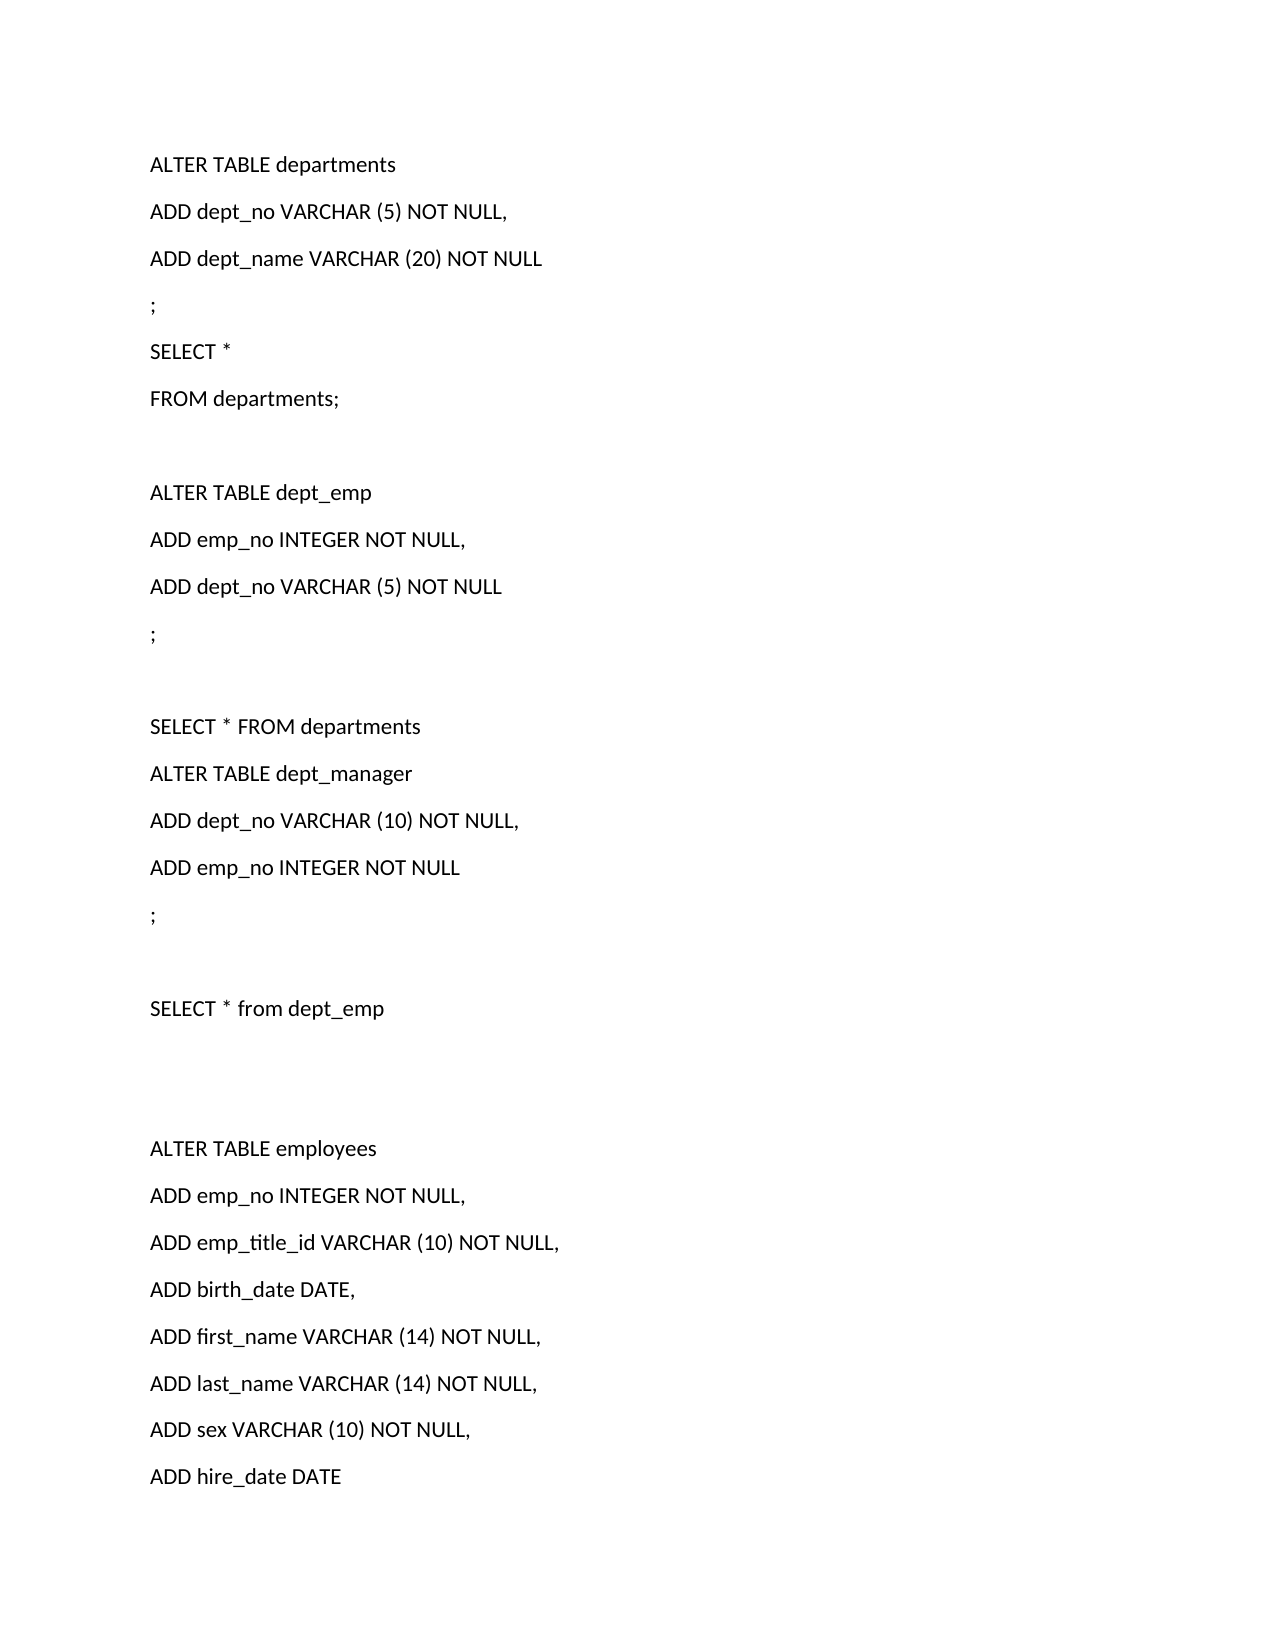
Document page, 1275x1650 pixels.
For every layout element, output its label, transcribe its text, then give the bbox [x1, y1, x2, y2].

text ; [150, 900, 1125, 928]
text ADD dept_no VARCHAR (10) NOT NULL, [150, 806, 1125, 834]
text ADD birth_date DATE, [150, 1275, 1125, 1303]
text ALTER TABLE employees [150, 1134, 1125, 1162]
text ALTER TABLE dept_manager [150, 759, 1125, 787]
text ADD emp_title_id VARCHAR (10) NOT NULL, [150, 1228, 1125, 1256]
text ALTER TABLE departments [150, 150, 1125, 178]
text SELECT * [150, 337, 1125, 366]
text ADD emp_no INTEGER NOT NULL [150, 853, 1125, 881]
text ADD hire_date DATE [150, 1462, 1125, 1491]
text SELECT * FROM departments [150, 712, 1125, 741]
text ADD dept_name VARCHAR (20) NOT NULL [150, 244, 1125, 272]
text ADD dept_no VARCHAR (5) NOT NULL [150, 572, 1125, 600]
text ADD emp_no INTEGER NOT NULL, [150, 525, 1125, 553]
text ; [150, 619, 1125, 647]
text ADD sex VARCHAR (10) NOT NULL, [150, 1416, 1125, 1444]
text ADD dept_no VARCHAR (5) NOT NULL, [150, 197, 1125, 225]
text ADD last_name VARCHAR (14) NOT NULL, [150, 1369, 1125, 1397]
text ; [150, 291, 1125, 319]
text FROM departments; [150, 384, 1125, 412]
text ADD first_name VARCHAR (14) NOT NULL, [150, 1322, 1125, 1350]
text SELECT * from dept_emp [150, 994, 1125, 1022]
text ALTER TABLE dept_emp [150, 478, 1125, 506]
text ADD emp_no INTEGER NOT NULL, [150, 1181, 1125, 1209]
